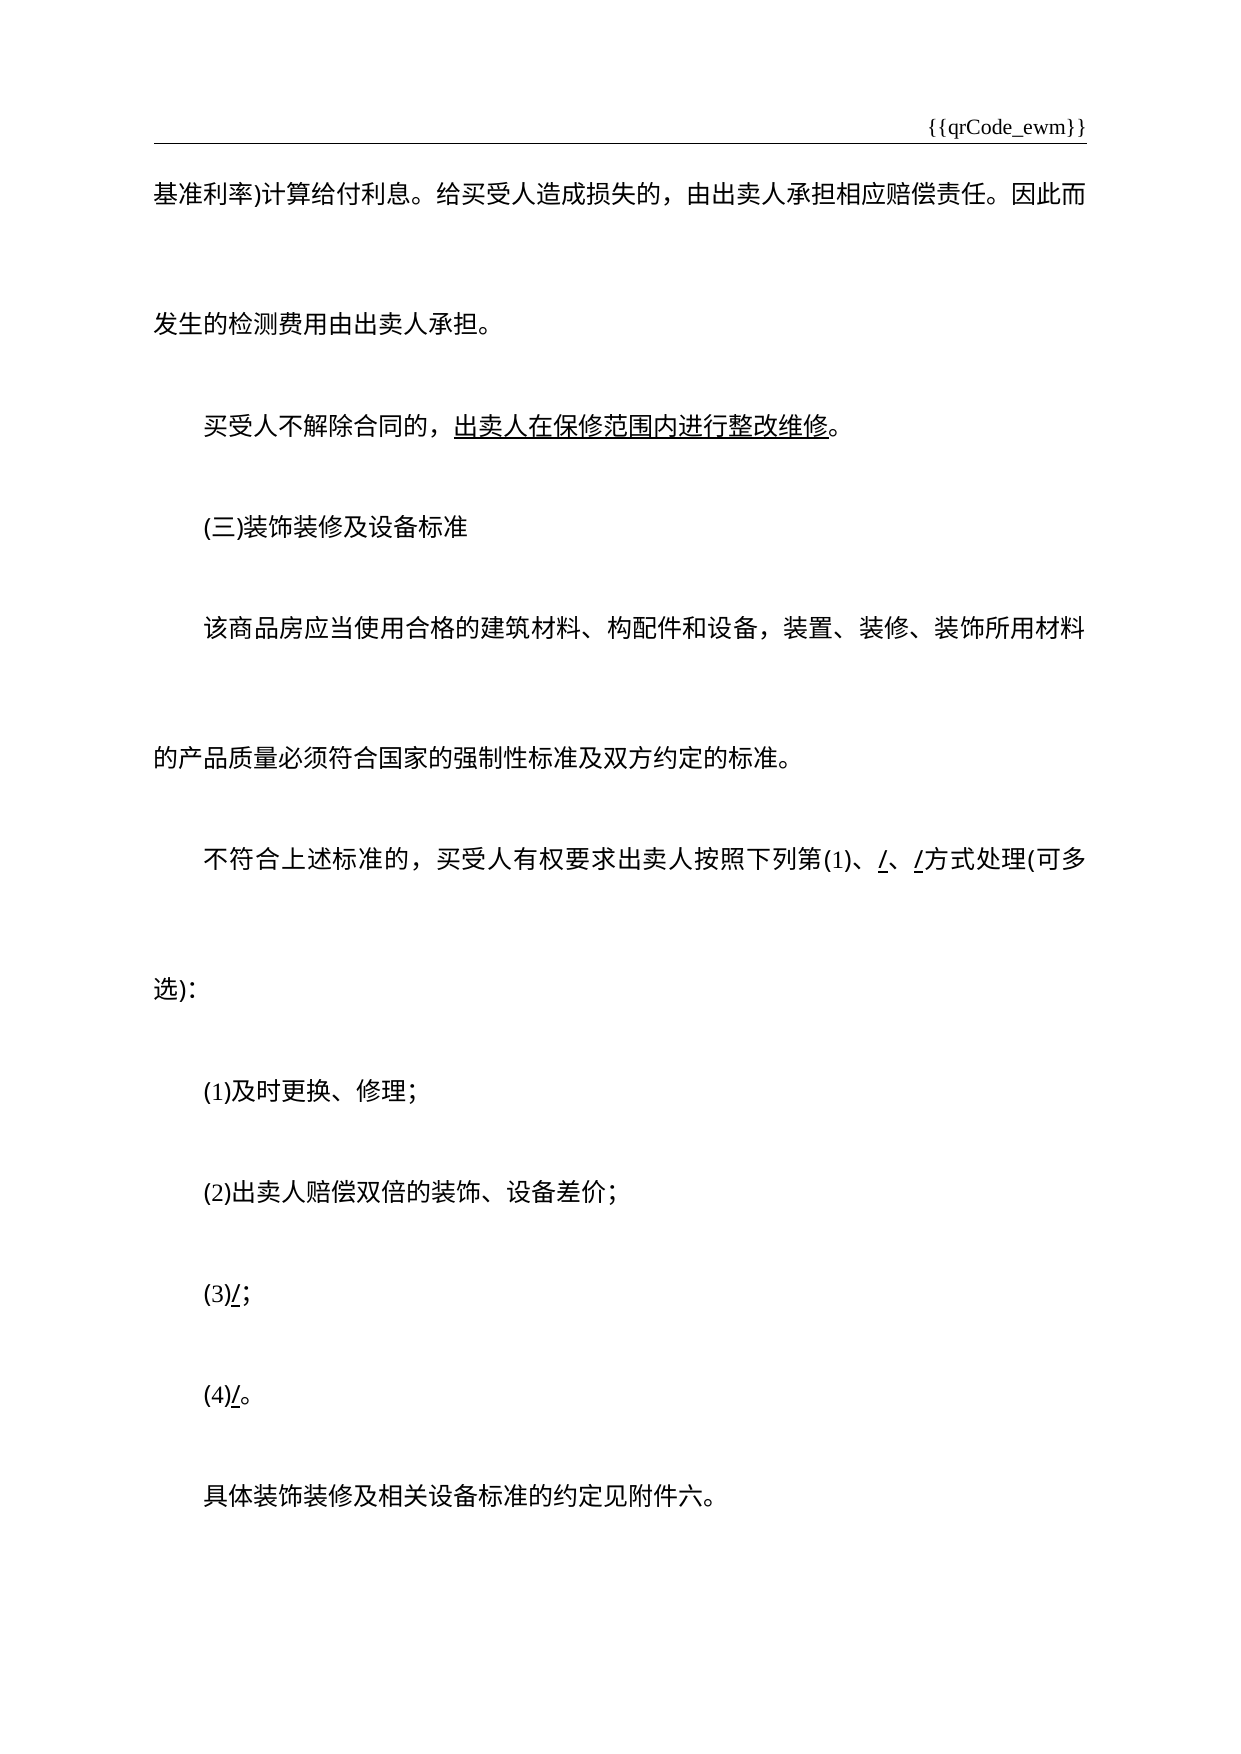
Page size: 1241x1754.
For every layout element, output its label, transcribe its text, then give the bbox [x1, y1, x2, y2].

text 具体装饰装修及相关设备标准的约定见附件六。 [153, 1462, 1087, 1527]
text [153, 161, 1087, 356]
text 该商品房应当使用合格的建筑材料、构配件和设备，装置、装修、装饰所用材料的产品质量必须符合国家的强制性标准及双方约定的标准。 [153, 594, 1087, 789]
text (3)； [153, 1259, 1087, 1324]
text 不符合上述标准的，买受人有权要求出卖人按照下列第(1)、、方式处理(可多选)： [153, 826, 1087, 1021]
text (三)装饰装修及设备标准 [153, 493, 1087, 558]
text (1)及时更换、修理； [153, 1057, 1087, 1122]
text (2)出卖人赔偿双倍的装饰、设备差价； [153, 1158, 1087, 1223]
text 买受人不解除合同的，。 [153, 392, 1087, 457]
text (4)。 [153, 1361, 1087, 1426]
